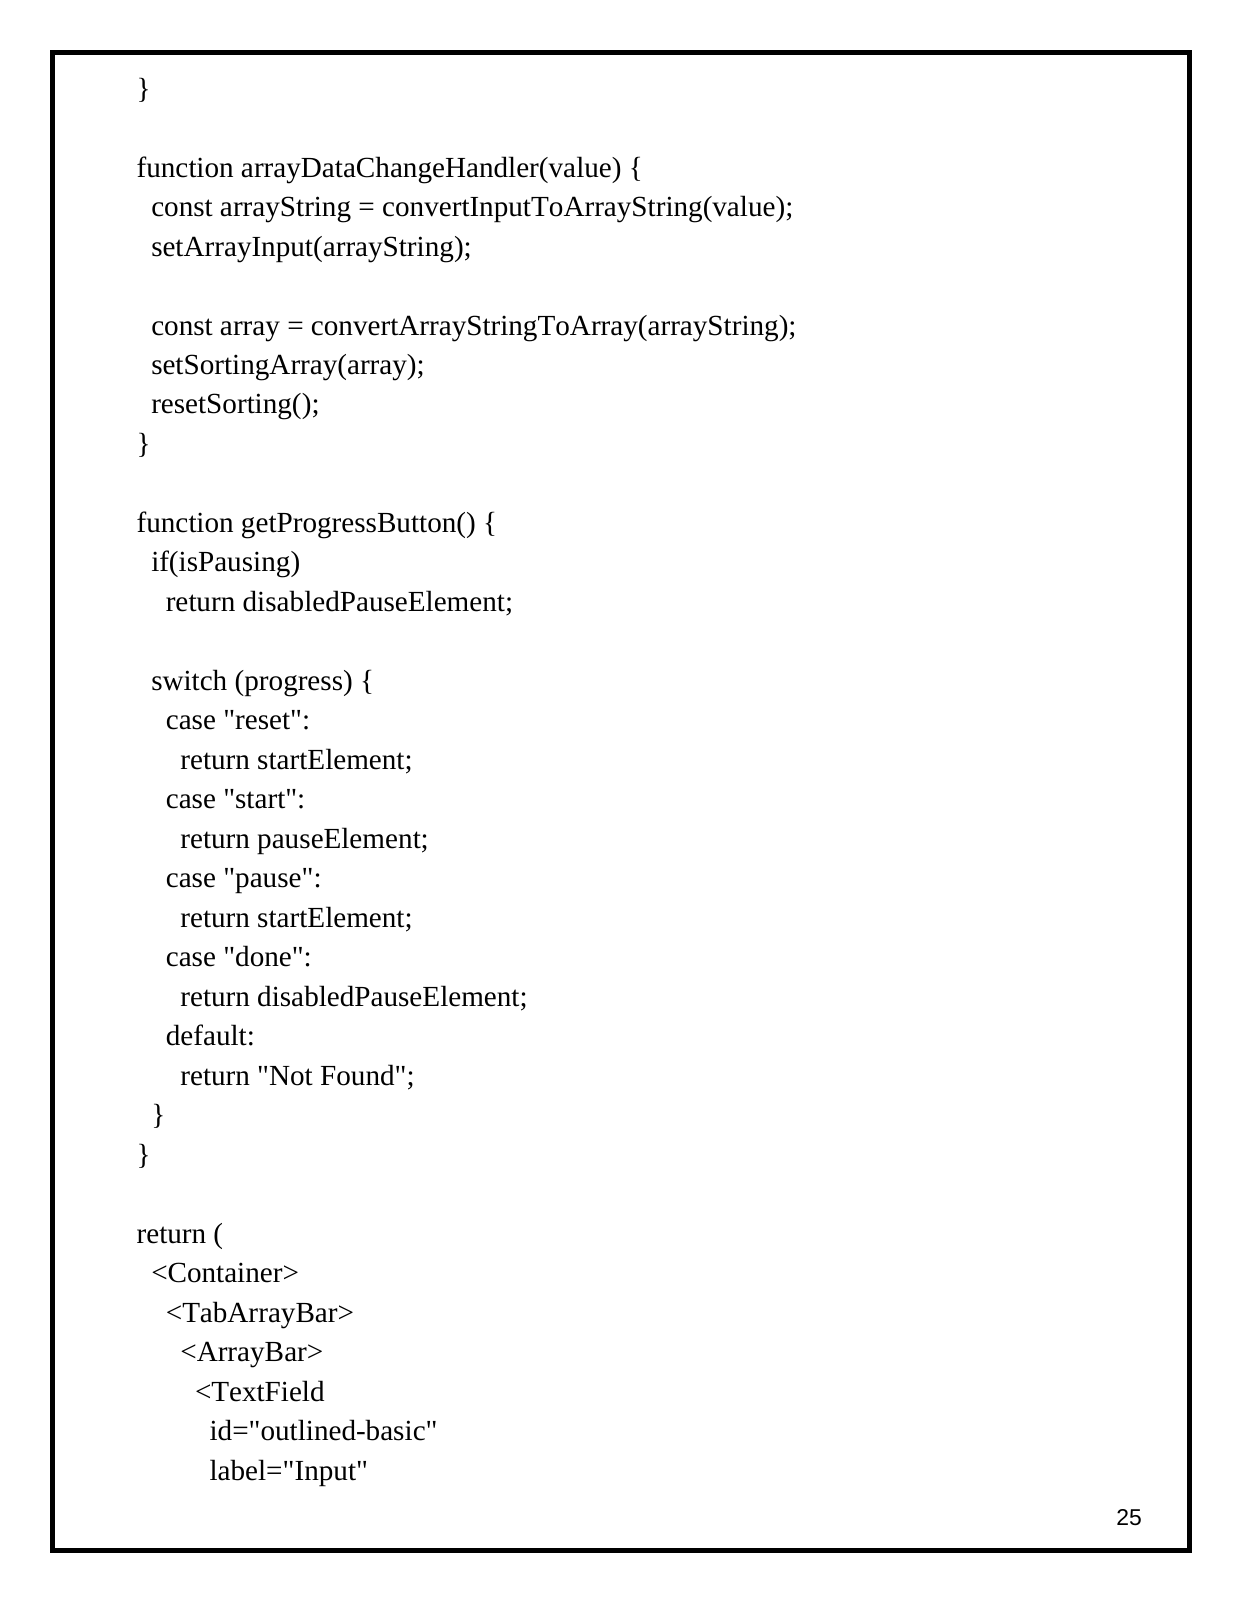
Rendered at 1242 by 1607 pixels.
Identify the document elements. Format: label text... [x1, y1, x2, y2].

text resetSorting(); [122, 387, 1142, 420]
text setSortingArray(array); [122, 347, 1142, 381]
text case "done": [122, 939, 1142, 973]
text } [122, 1097, 1142, 1131]
text function getProgressButton() { [122, 505, 1142, 539]
text id="outlined-basic" [122, 1413, 1142, 1447]
text case "reset": [122, 702, 1142, 736]
text return startElement; [122, 900, 1142, 933]
text return pauseElement; [122, 821, 1142, 854]
text case "pause": [122, 860, 1142, 894]
text default: [122, 1018, 1142, 1052]
text switch (progress) { [122, 663, 1142, 697]
text } [122, 1137, 1142, 1170]
text return ( [122, 1216, 1142, 1249]
text } [122, 71, 1142, 104]
text const arrayString = convertInputToArrayString(value); [122, 189, 1142, 223]
text return "Not Found"; [122, 1058, 1142, 1091]
text <TextField [122, 1374, 1142, 1407]
text setArrayInput(arrayString); [122, 229, 1142, 262]
text return disabledPauseElement; [122, 979, 1142, 1012]
text label="Input" [122, 1453, 1142, 1486]
text return startElement; [122, 742, 1142, 776]
text const array = convertArrayStringToArray(arrayString); [122, 308, 1142, 341]
text case "start": [122, 781, 1142, 815]
text return disabledPauseElement; [122, 584, 1142, 618]
text function arrayDataChangeHandler(value) { [122, 150, 1142, 183]
text <Container> [122, 1255, 1142, 1289]
text } [122, 426, 1142, 460]
text <TabArrayBar> [122, 1295, 1142, 1328]
text if(isPausing) [122, 544, 1142, 578]
text <ArrayBar> [122, 1334, 1142, 1368]
